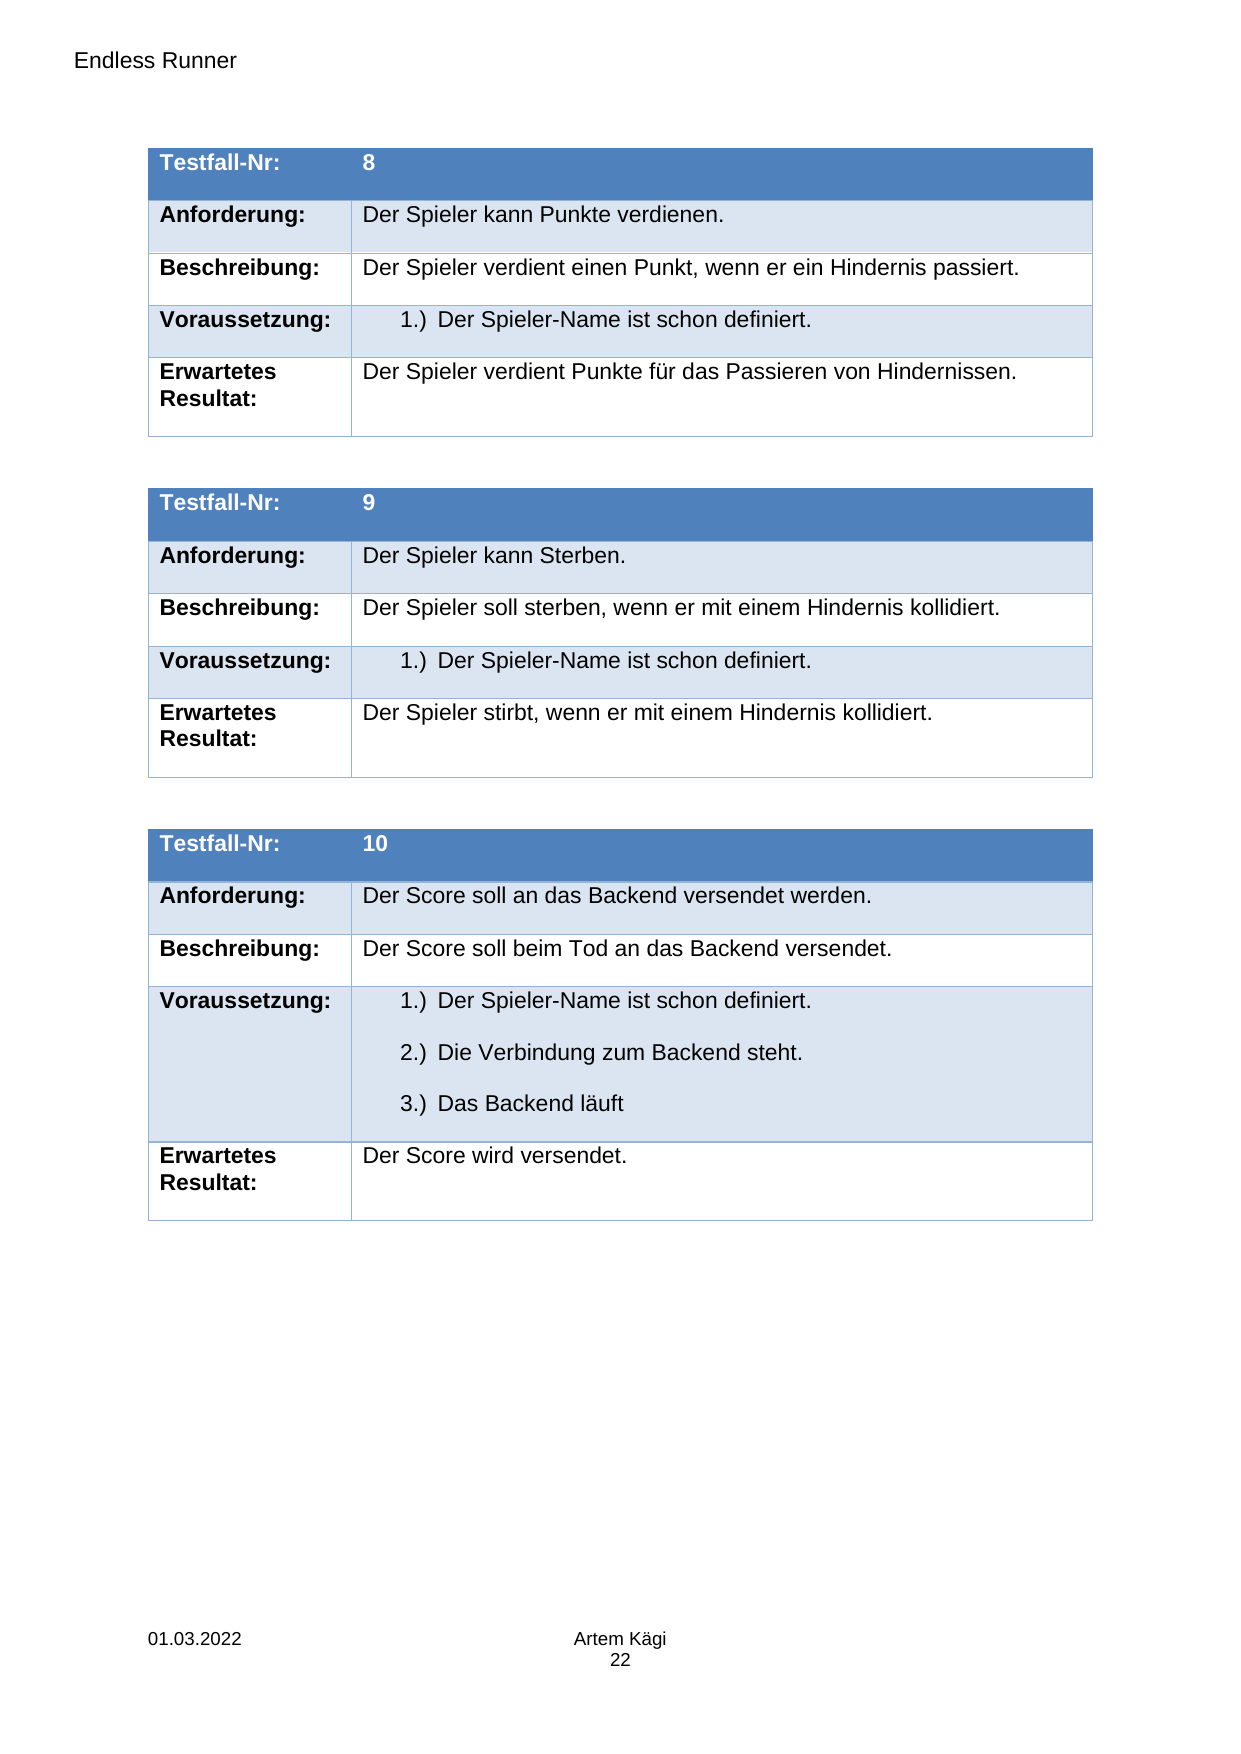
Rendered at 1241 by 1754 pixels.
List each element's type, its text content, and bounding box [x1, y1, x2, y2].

table_header Testfall-Nr: [149, 830, 351, 881]
table_cell Beschreibung: [149, 254, 351, 305]
table_cell Der Score soll an das Backend versendet werden. [352, 883, 1092, 934]
table_cell Erwartetes Resultat: [149, 699, 351, 777]
table_cell Der Spieler verdient Punkte für das Passieren von Hindernissen. [352, 358, 1092, 436]
table_cell Erwartetes Resultat: [149, 358, 351, 436]
table_cell Voraussetzung: [149, 987, 351, 1141]
table_header 9 [352, 489, 1092, 541]
table_cell Beschreibung: [149, 935, 351, 986]
table_cell Erwartetes Resultat: [149, 1143, 351, 1220]
table_cell Der Spieler stirbt, wenn er mit einem Hindernis kollidiert. [352, 699, 1092, 777]
table_cell Voraussetzung: [149, 306, 351, 357]
table_cell Der Spieler-Name ist schon definiert. [352, 647, 1092, 698]
table_cell Anforderung: [149, 883, 351, 934]
table_cell Der Spieler-Name ist schon definiert. Die Verbindung zum Backend steht. Das Backend läuft [352, 987, 1092, 1141]
table_cell Anforderung: [149, 201, 351, 252]
table_cell Der Spieler verdient einen Punkt, wenn er ein Hindernis passiert. [352, 254, 1092, 305]
table_cell Der Spieler kann Punkte verdienen. [352, 201, 1092, 252]
table_cell Beschreibung: [149, 594, 351, 646]
table_header 10 [352, 830, 1092, 881]
table_cell Der Spieler soll sterben, wenn er mit einem Hindernis kollidiert. [352, 594, 1092, 646]
table_header Testfall-Nr: [149, 149, 351, 200]
table_cell Der Spieler kann Sterben. [352, 542, 1092, 593]
table_cell Voraussetzung: [149, 647, 351, 698]
table_cell Der Spieler-Name ist schon definiert. [352, 306, 1092, 357]
table_cell Der Score soll beim Tod an das Backend versendet. [352, 935, 1092, 986]
table_header Testfall-Nr: [149, 489, 351, 541]
table_header 8 [352, 149, 1092, 200]
table_cell Der Score wird versendet. [352, 1143, 1092, 1220]
table_cell Anforderung: [149, 542, 351, 593]
